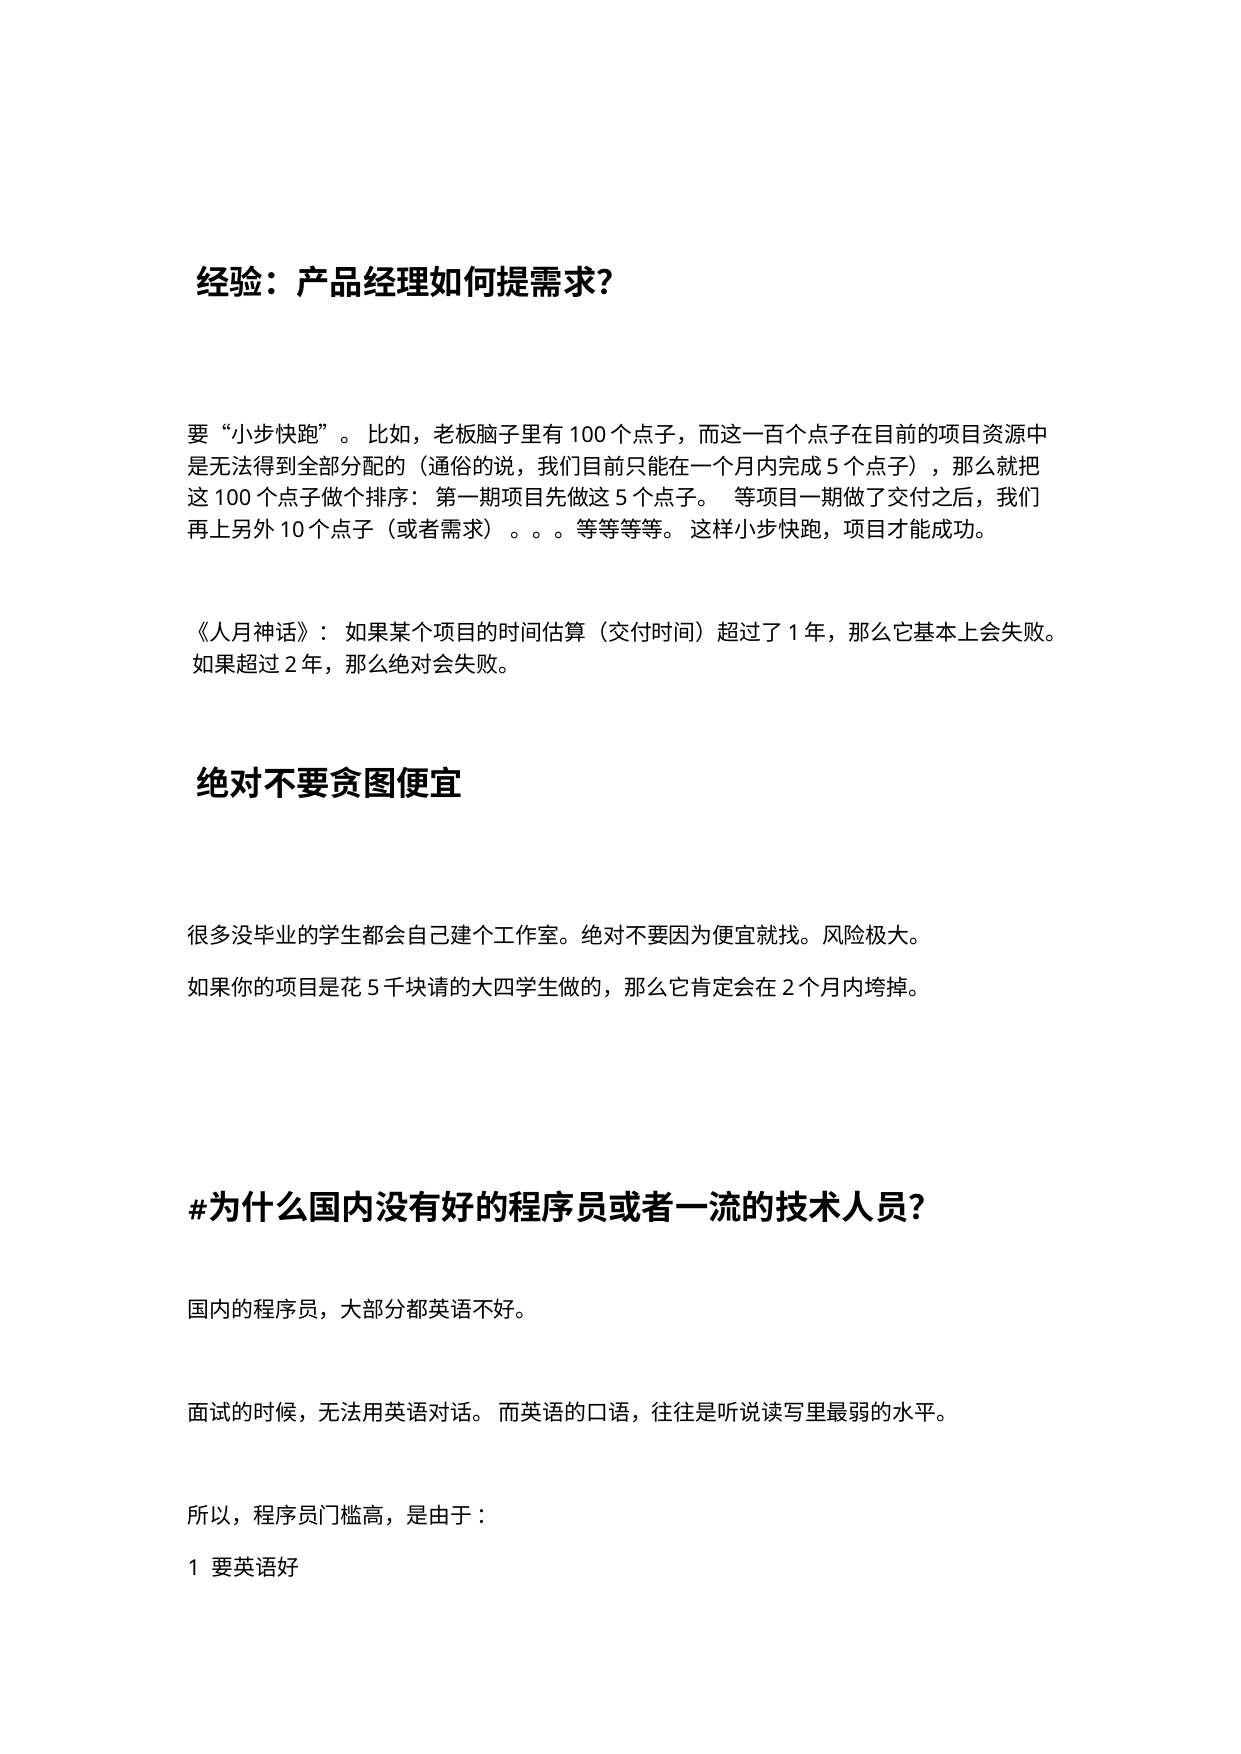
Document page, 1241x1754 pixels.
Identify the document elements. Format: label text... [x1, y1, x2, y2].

subtitle 经验：产品经理如何提需求？ [187, 256, 1053, 304]
subtitle 绝对不要贪图便宜 [187, 757, 1053, 805]
text 如果你的项目是花5千块请的大四学生做的，那么它肯定会在2个月内垮掉。 [187, 970, 1053, 1002]
text 所以，程序员门槛高，是由于 ： [187, 1498, 1053, 1529]
text 国内的程序员，大部分都英语不好。 [187, 1292, 1053, 1323]
subtitle #为什么国内没有好的程序员或者一流的技术人员？ [187, 1181, 1053, 1229]
text 很多没毕业的学生都会自己建个工作室。绝对不要因为便宜就找。风险极大。 [187, 918, 1053, 949]
text 《人月神话》： 如果某个项目的时间估算（交付时间）超过了1年，那么它基本上会失败。 如果超过2年，那么绝对会失败。 [187, 615, 1053, 679]
text 要“小步快跑”。 比如，老板脑子里有100个点子，而这一百个点子在目前的项目资源中是无法得到全部分配的（通俗的说，我们目前只能在一个月内完成5个点子），那么就把这100个点子做个排序： 第一期项目先做这5个点子。 等项目一期做了交付之后，我们再上另外10个点子（或者需求） 。。。等等等等。 这样小步快跑，项目才能成功。 [187, 417, 1053, 544]
text 1 要英语好 [187, 1550, 1053, 1582]
text 面试的时候，无法用英语对话。 而英语的口语，往往是听说读写里最弱的水平。 [187, 1395, 1053, 1426]
